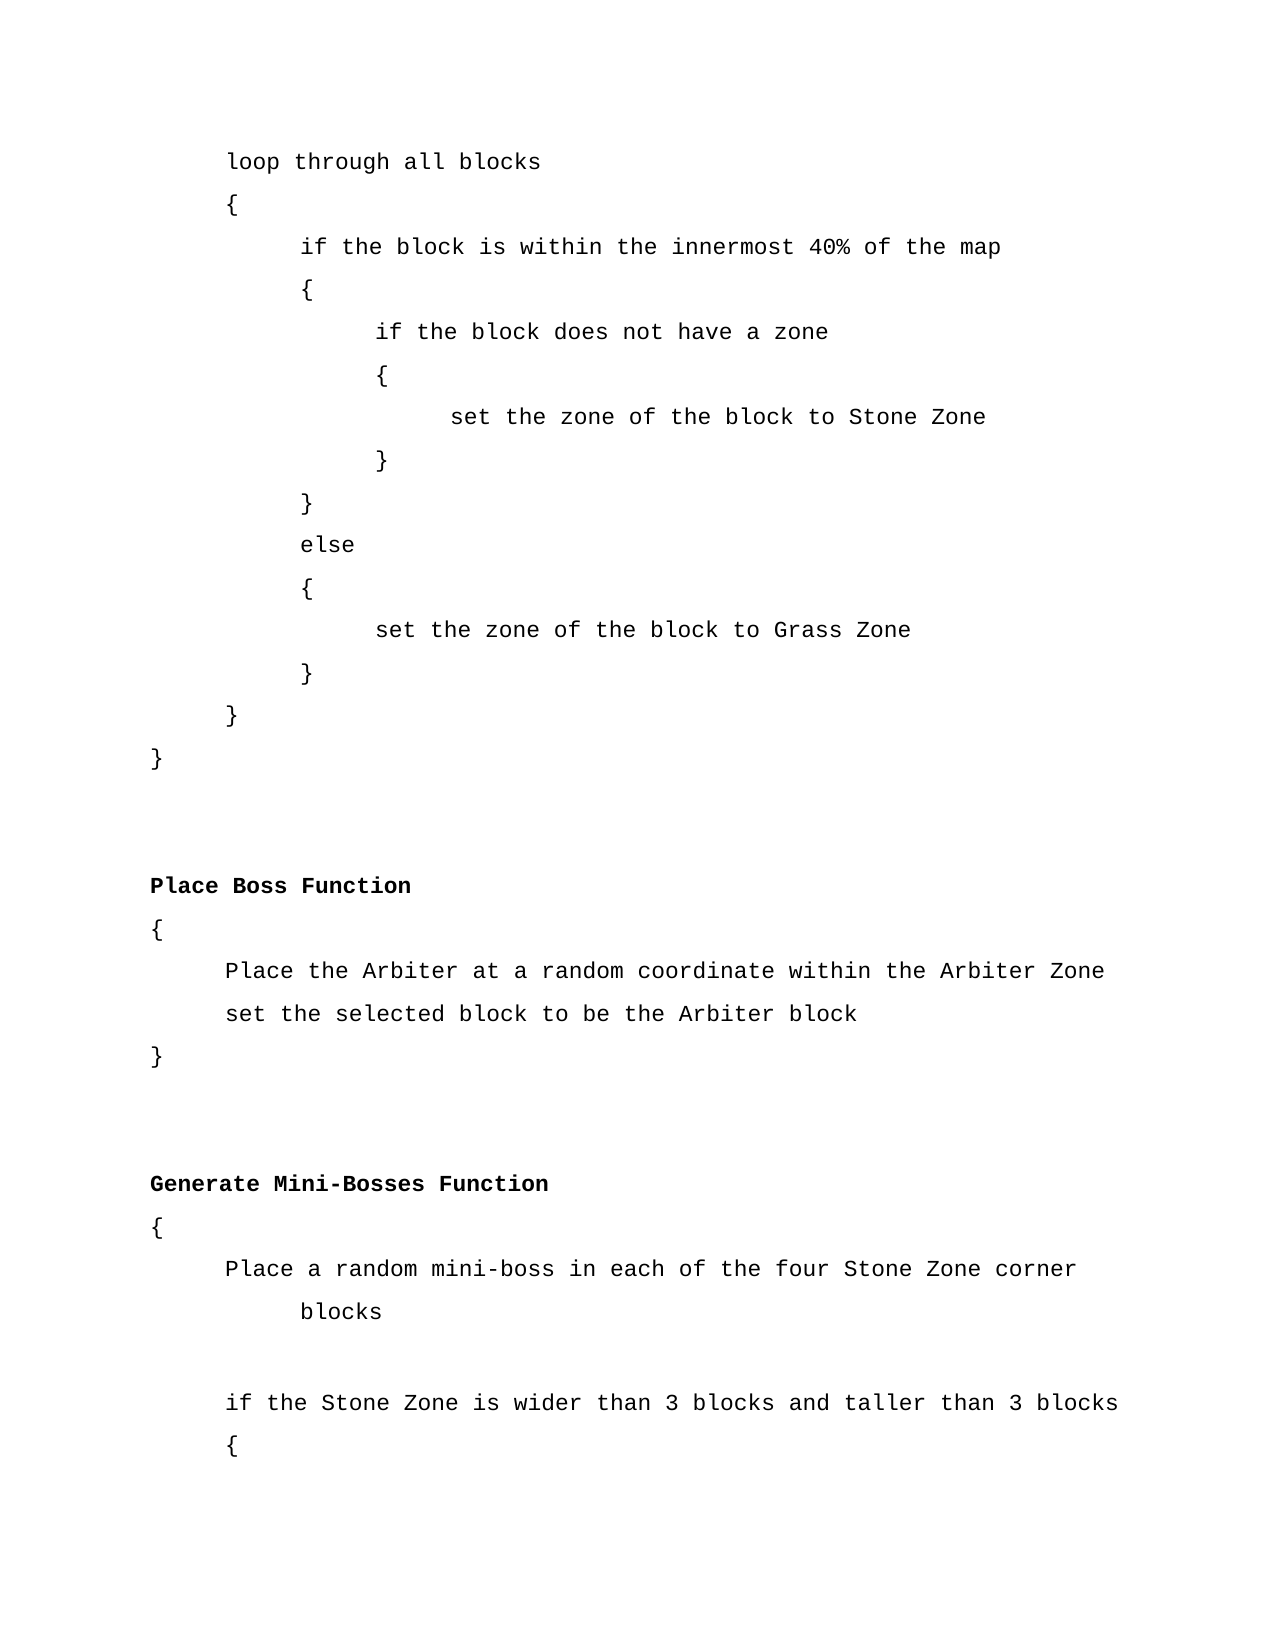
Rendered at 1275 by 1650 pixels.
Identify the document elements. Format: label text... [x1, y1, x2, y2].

text { [150, 1433, 1125, 1459]
text set the zone of the block to Grass Zone [150, 619, 1125, 644]
text { [150, 576, 1125, 602]
text { [150, 363, 1125, 389]
text set the zone of the block to Stone Zone [150, 406, 1125, 432]
text Place the Arbiter at a random coordinate within the Arbiter Zone [150, 959, 1125, 985]
text Generate Mini-Bosses Function [150, 1172, 1125, 1198]
text { [150, 1215, 1125, 1241]
text } [150, 1045, 1125, 1071]
text blocks [225, 1300, 1125, 1326]
text } [150, 491, 1125, 517]
text loop through all blocks [150, 150, 1125, 176]
text if the Stone Zone is wider than 3 blocks and taller than 3 blocks [150, 1391, 1125, 1417]
text { [150, 193, 1125, 218]
text Place a random mini-boss in each of the four Stone Zone corner [150, 1258, 1125, 1284]
text } [150, 746, 1125, 772]
text { [150, 917, 1125, 943]
text } [150, 448, 1125, 474]
text set the selected block to be the Arbiter block [150, 1002, 1125, 1028]
text else [150, 533, 1125, 559]
text } [150, 661, 1125, 687]
text if the block is within the innermost 40% of the map [150, 235, 1125, 261]
text if the block does not have a zone [150, 320, 1125, 346]
text { [150, 278, 1125, 304]
text } [150, 704, 1125, 730]
text Place Boss Function [150, 874, 1125, 900]
